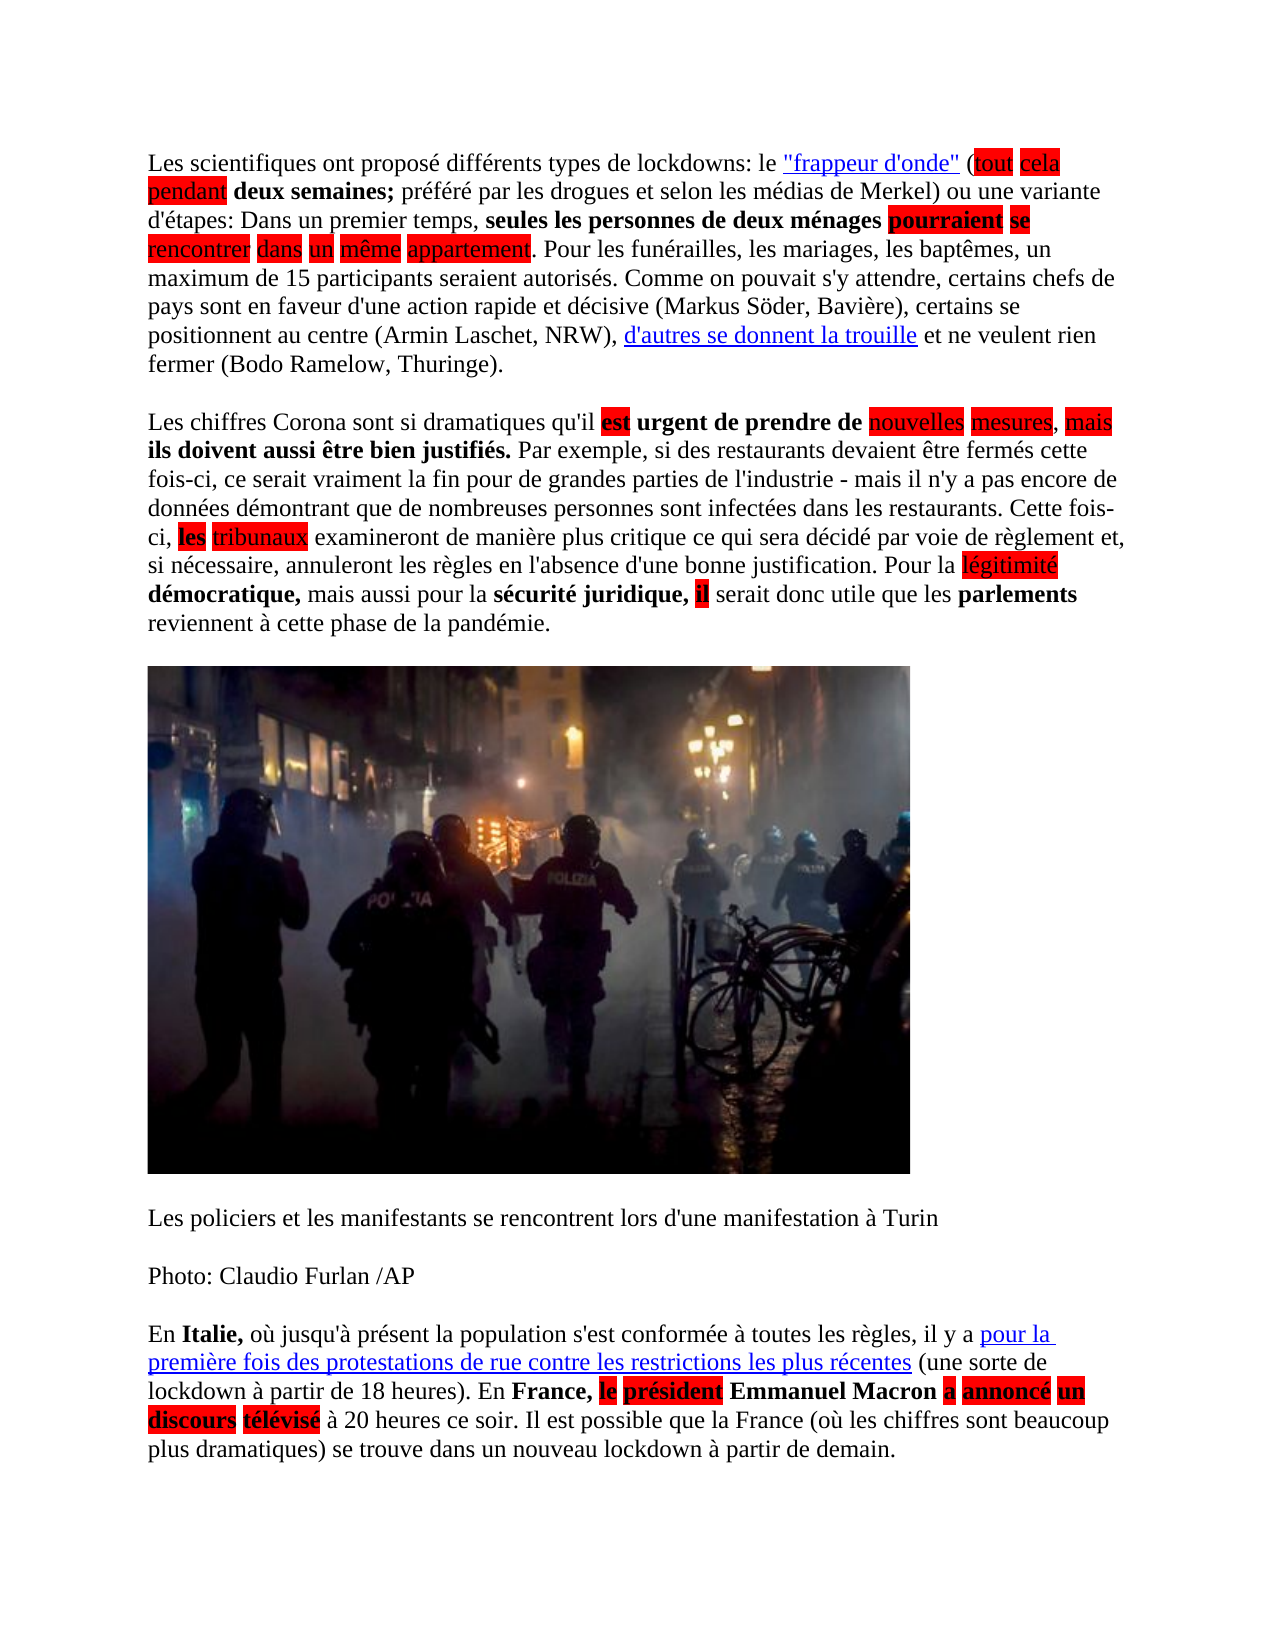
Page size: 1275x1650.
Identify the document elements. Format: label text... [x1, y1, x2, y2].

text Photo: Claudio Furlan /AP [148, 1261, 1127, 1289]
text En Italie, où jusqu'à présent la population s'est conformée à toutes les règles, il y a pour la première fois des protestations de rue contre les restrictions les plus récentes (une sorte de lockdown à partir de 18 heures). En France, le président Emmanuel Macron a annoncé un discours télévisé à 20 heures ce soir. Il est possible que la France (où les chiffres sont beaucoup plus dramatiques) se trouve dans un nouveau lockdown à partir de demain. [148, 1319, 1127, 1462]
picture [147, 666, 910, 1174]
text Les chiffres Corona sont si dramatiques qu'il est urgent de prendre de nouvelles mesures, mais ils doivent aussi être bien justifiés. Par exemple, si des restaurants devaient être fermés cette fois-ci, ce serait vraiment la fin pour de grandes parties de l'industrie - mais il n'y a pas encore de données démontrant que de nombreuses personnes sont infectées dans les restaurants. Cette fois-ci, les tribunaux examineront de manière plus critique ce qui sera décidé par voie de règlement et, si nécessaire, annuleront les règles en l'absence d'une bonne justification. Pour la légitimité démocratique, mais aussi pour la sécurité juridique, il serait donc utile que les parlements reviennent à cette phase de la pandémie. [148, 407, 1127, 637]
text Les policiers et les manifestants se rencontrent lors d'une manifestation à Turin [148, 1203, 1127, 1232]
text Les scientifiques ont proposé différents types de lockdowns: le "frappeur d'onde" (tout cela pendant deux semaines; préféré par les drogues et selon les médias de Merkel) ou une variante d'étapes: Dans un premier temps, seules les personnes de deux ménages pourraient se rencontrer dans un même appartement. Pour les funérailles, les mariages, les baptêmes, un maximum de 15 participants seraient autorisés. Comme on pouvait s'y attendre, certains chefs de pays sont en faveur d'une action rapide et décisive (Markus Söder, Bavière), certains se positionnent au centre (Armin Laschet, NRW), d'autres se donnent la trouille et ne veulent rien fermer (Bodo Ramelow, Thuringe). [148, 148, 1127, 378]
